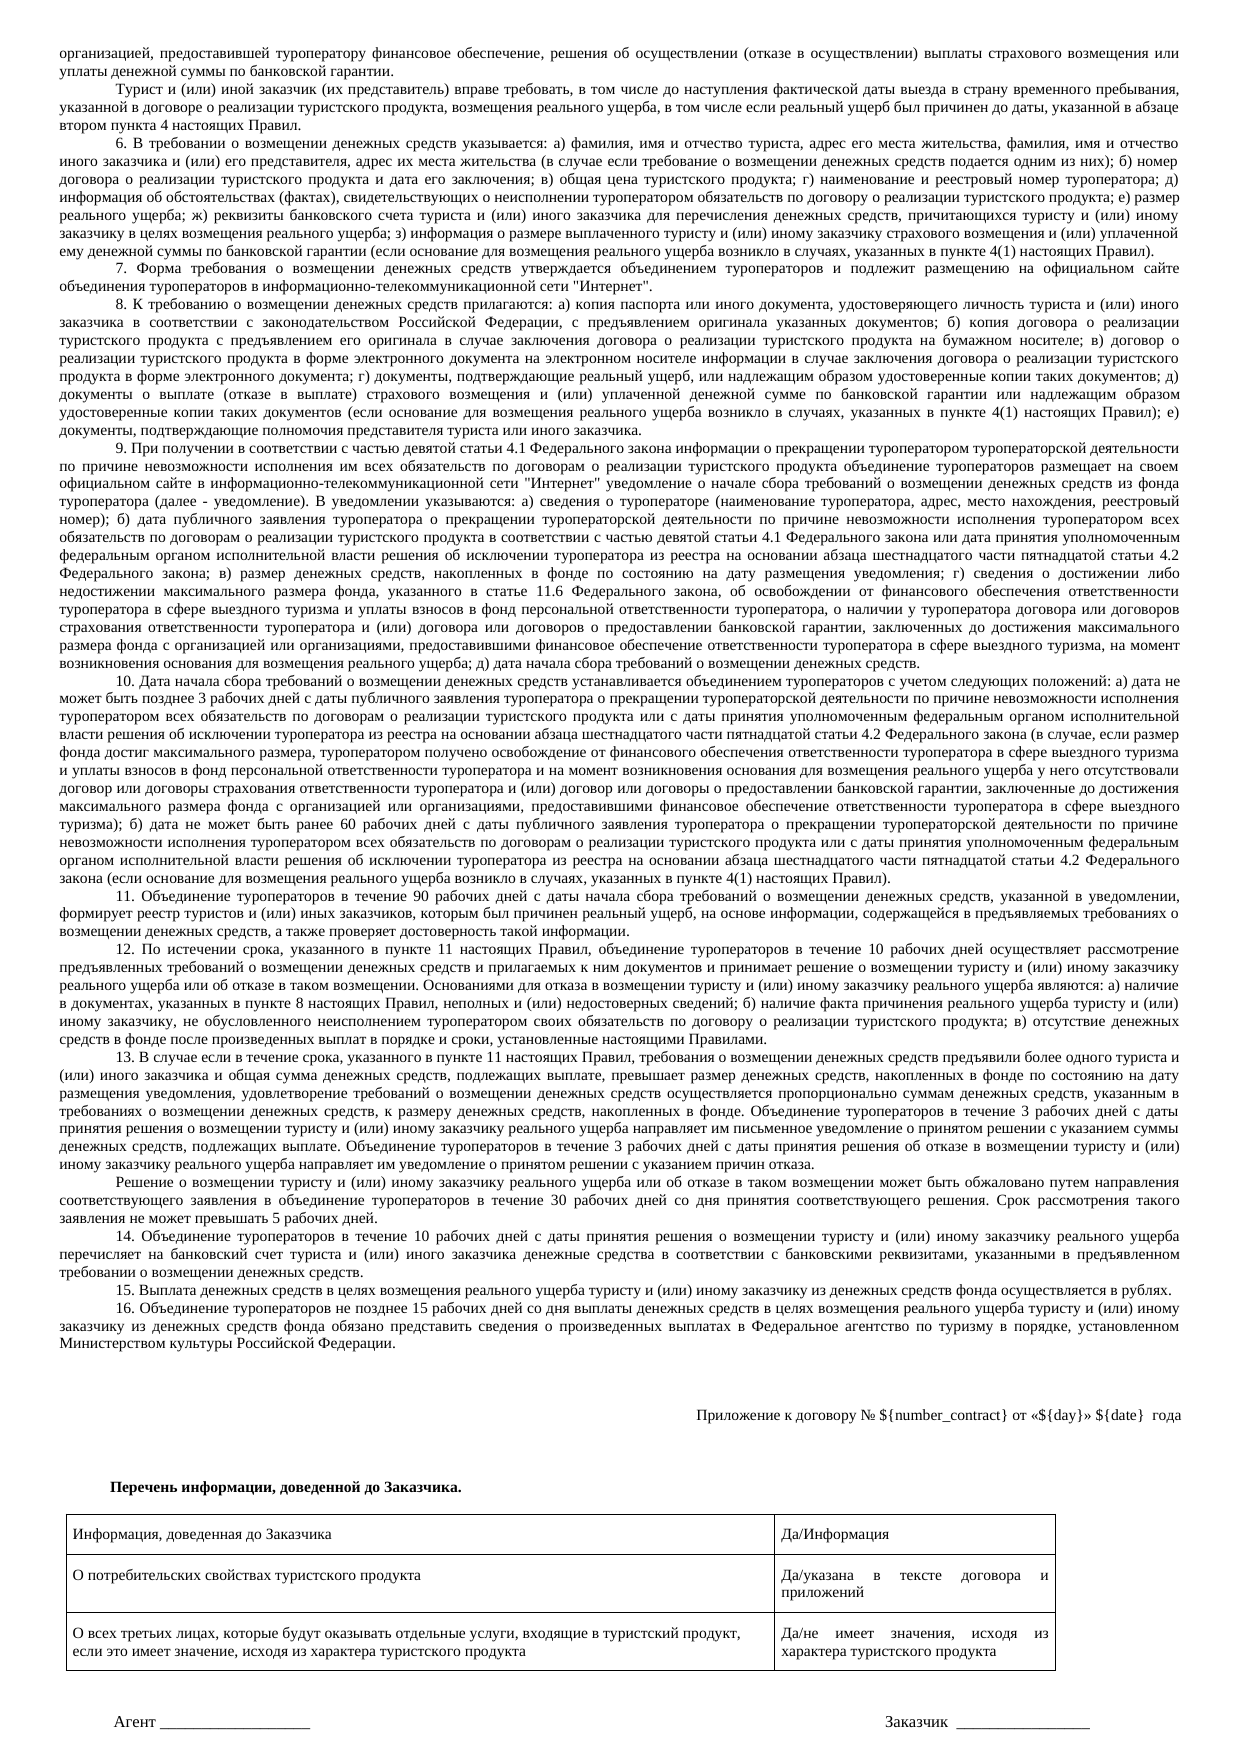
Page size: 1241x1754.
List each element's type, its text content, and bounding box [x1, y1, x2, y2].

text Турист и (или) иной заказчик (их представитель) вправе требовать, в том числе до наступления фактической даты выезда в страну временного пребывания, указанной в договоре о реализации туристского продукта, возмещения реального ущерба, в том числе если реальный ущерб был причинен до даты, указанной в абзаце втором пункта 4 настоящих Правил. [59, 80, 1181, 134]
text 11. Объединение туроператоров в течение 90 рабочих дней с даты начала сбора требований о возмещении денежных средств, указанной в уведомлении, формирует реестр туристов и (или) иных заказчиков, которым был причинен реальный ущерб, на основе информации, содержащейся в предъявляемых требованиях о возмещении денежных средств, а также проверяет достоверность такой информации. [59, 886, 1181, 940]
text 7. Форма требования о возмещении денежных средств утверждается объединением туроператоров и подлежит размещению на официальном сайте объединения туроператоров в информационно-телекоммуникационной сети "Интернет". [59, 259, 1181, 295]
text 10. Дата начала сбора требований о возмещении денежных средств устанавливается объединением туроператоров с учетом следующих положений: а) дата не может быть позднее 3 рабочих дней с даты публичного заявления туроператора о прекращении туроператорской деятельности по причине невозможности исполнения туроператором всех обязательств по договорам о реализации туристского продукта или с даты принятия уполномоченным федеральным органом исполнительной власти решения об исключении туроператора из реестра на основании абзаца шестнадцатого части пятнадцатой статьи 4.2 Федерального закона (в случае, если размер фонда достиг максимального размера, туроператором получено освобождение от финансового обеспечения ответственности туроператора в сфере выездного туризма и уплаты взносов в фонд персональной ответственности туроператора и на момент возникновения основания для возмещения реального ущерба у него отсутствовали договор или договоры страхования ответственности туроператора и (или) договор или договоры о предоставлении банковской гарантии, заключенные до достижения максимального размера фонда с организацией или организациями, предоставившими финансовое обеспечение ответственности туроператора в сфере выездного туризма); б) дата не может быть ранее 60 рабочих дней с даты публичного заявления туроператора о прекращении туроператорской деятельности по причине невозможности исполнения туроператором всех обязательств по договорам о реализации туристского продукта или с даты принятия уполномоченным федеральным органом исполнительной власти решения об исключении туроператора из реестра на основании абзаца шестнадцатого части пятнадцатой статьи 4.2 Федерального закона (если основание для возмещения реального ущерба возникло в случаях, указанных в пункте 4(1) настоящих Правил). [59, 671, 1181, 886]
table_cell Да/не имеет значения, исходя из характера туристского продукта [775, 1613, 1055, 1670]
table_header Информация, доведенная до Заказчика [67, 1515, 774, 1554]
table_cell О потребительских свойствах туристского продукта [67, 1555, 774, 1612]
text 8. К требованию о возмещении денежных средств прилагаются: а) копия паспорта или иного документа, удостоверяющего личность туриста и (или) иного заказчика в соответствии с законодательством Российской Федерации, с предъявлением оригинала указанных документов; б) копия договора о реализации туристского продукта с предъявлением его оригинала в случае заключения договора о реализации туристского продукта на бумажном носителе; в) договор о реализации туристского продукта в форме электронного документа на электронном носителе информации в случае заключения договора о реализации туристского продукта в форме электронного документа; г) документы, подтверждающие реальный ущерб, или надлежащим образом удостоверенные копии таких документов; д) документы о выплате (отказе в выплате) страхового возмещения и (или) уплаченной денежной сумме по банковской гарантии или надлежащим образом удостоверенные копии таких документов (если основание для возмещения реального ущерба возникло в случаях, указанных в пункте 4(1) настоящих Правил); е) документы, подтверждающие полномочия представителя туриста или иного заказчика. [59, 295, 1181, 438]
text 16. Объединение туроператоров не позднее 15 рабочих дней со дня выплаты денежных средств в целях возмещения реального ущерба туристу и (или) иному заказчику из денежных средств фонда обязано представить сведения о произведенных выплатах в Федеральное агентство по туризму в порядке, установленном Министерством культуры Российской Федерации. [59, 1298, 1181, 1352]
text Приложение к договору № ${number_contract} от «${day}» ${date} года [59, 1406, 1181, 1424]
table_header Да/Информация [775, 1515, 1055, 1554]
table_cell О всех третьих лицах, которые будут оказывать отдельные услуги, входящие в туристский продукт, если это имеет значение, исходя из характера туристского продукта [67, 1613, 774, 1670]
text 6. В требовании о возмещении денежных средств указывается: а) фамилия, имя и отчество туриста, адрес его места жительства, фамилия, имя и отчество иного заказчика и (или) его представителя, адрес их места жительства (в случае если требование о возмещении денежных средств подается одним из них); б) номер договора о реализации туристского продукта и дата его заключения; в) общая цена туристского продукта; г) наименование и реестровый номер туроператора; д) информация об обстоятельствах (фактах), свидетельствующих о неисполнении туроператором обязательств по договору о реализации туристского продукта; е) размер реального ущерба; ж) реквизиты банковского счета туриста и (или) иного заказчика для перечисления денежных средств, причитающихся туристу и (или) иному заказчику в целях возмещения реального ущерба; з) информация о размере выплаченного туристу и (или) иному заказчику страхового возмещения и (или) уплаченной ему денежной суммы по банковской гарантии (если основание для возмещения реального ущерба возникло в случаях, указанных в пункте 4(1) настоящих Правил). [59, 134, 1181, 259]
text Решение о возмещении туристу и (или) иному заказчику реального ущерба или об отказе в таком возмещении может быть обжаловано путем направления соответствующего заявления в объединение туроператоров в течение 30 рабочих дней со дня принятия соответствующего решения. Срок рассмотрения такого заявления не может превышать 5 рабочих дней. [59, 1173, 1181, 1227]
text 9. При получении в соответствии с частью девятой статьи 4.1 Федерального закона информации о прекращении туроператором туроператорской деятельности по причине невозможности исполнения им всех обязательств по договорам о реализации туристского продукта объединение туроператоров размещает на своем официальном сайте в информационно-телекоммуникационной сети "Интернет" уведомление о начале сбора требований о возмещении денежных средств из фонда туроператора (далее - уведомление). В уведомлении указываются: а) сведения о туроператоре (наименование туроператора, адрес, место нахождения, реестровый номер); б) дата публичного заявления туроператора о прекращении туроператорской деятельности по причине невозможности исполнения туроператором всех обязательств по договорам о реализации туристского продукта в соответствии с частью девятой статьи 4.1 Федерального закона или дата принятия уполномоченным федеральным органом исполнительной власти решения об исключении туроператора из реестра на основании абзаца шестнадцатого части пятнадцатой статьи 4.2 Федерального закона; в) размер денежных средств, накопленных в фонде по состоянию на дату размещения уведомления; г) сведения о достижении либо недостижении максимального размера фонда, указанного в статье 11.6 Федерального закона, об освобождении от финансового обеспечения ответственности туроператора в сфере выездного туризма и уплаты взносов в фонд персональной ответственности туроператора, о наличии у туроператора договора или договоров страхования ответственности туроператора и (или) договора или договоров о предоставлении банковской гарантии, заключенных до достижения максимального размера фонда с организацией или организациями, предоставившими финансовое обеспечение ответственности туроператора в сфере выездного туризма, на момент возникновения основания для возмещения реального ущерба; д) дата начала сбора требований о возмещении денежных средств. [59, 438, 1181, 671]
text 13. В случае если в течение срока, указанного в пункте 11 настоящих Правил, требования о возмещении денежных средств предъявили более одного туриста и (или) иного заказчика и общая сумма денежных средств, подлежащих выплате, превышает размер денежных средств, накопленных в фонде по состоянию на дату размещения уведомления, удовлетворение требований о возмещении денежных средств осуществляется пропорционально суммам денежных средств, указанным в требованиях о возмещении денежных средств, к размеру денежных средств, накопленных в фонде. Объединение туроператоров в течение 3 рабочих дней с даты принятия решения о возмещении туристу и (или) иному заказчику реального ущерба направляет им письменное уведомление о принятом решении с указанием суммы денежных средств, подлежащих выплате. Объединение туроператоров в течение 3 рабочих дней с даты принятия решения об отказе в возмещении туристу и (или) иному заказчику реального ущерба направляет им уведомление о принятом решении с указанием причин отказа. [59, 1048, 1181, 1173]
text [59, 44, 1181, 80]
text 15. Выплата денежных средств в целях возмещения реального ущерба туристу и (или) иному заказчику из денежных средств фонда осуществляется в рублях. [59, 1281, 1181, 1298]
table_cell Да/указана в тексте договора и приложений [775, 1555, 1055, 1612]
text 14. Объединение туроператоров в течение 10 рабочих дней с даты принятия решения о возмещении туристу и (или) иному заказчику реального ущерба перечисляет на банковский счет туриста и (или) иного заказчика денежные средства в соответствии с банковскими реквизитами, указанными в предъявленном требовании о возмещении денежных средств. [59, 1227, 1181, 1281]
text Перечень информации, доведенной до Заказчика. [59, 1478, 1181, 1496]
text 12. По истечении срока, указанного в пункте 11 настоящих Правил, объединение туроператоров в течение 10 рабочих дней осуществляет рассмотрение предъявленных требований о возмещении денежных средств и прилагаемых к ним документов и принимает решение о возмещении туристу и (или) иному заказчику реального ущерба или об отказе в таком возмещении. Основаниями для отказа в возмещении туристу и (или) иному заказчику реального ущерба являются: а) наличие в документах, указанных в пункте 8 настоящих Правил, неполных и (или) недостоверных сведений; б) наличие факта причинения реального ущерба туристу и (или) иному заказчику, не обусловленного неисполнением туроператором своих обязательств по договору о реализации туристского продукта; в) отсутствие денежных средств в фонде после произведенных выплат в порядке и сроки, установленные настоящими Правилами. [59, 940, 1181, 1048]
